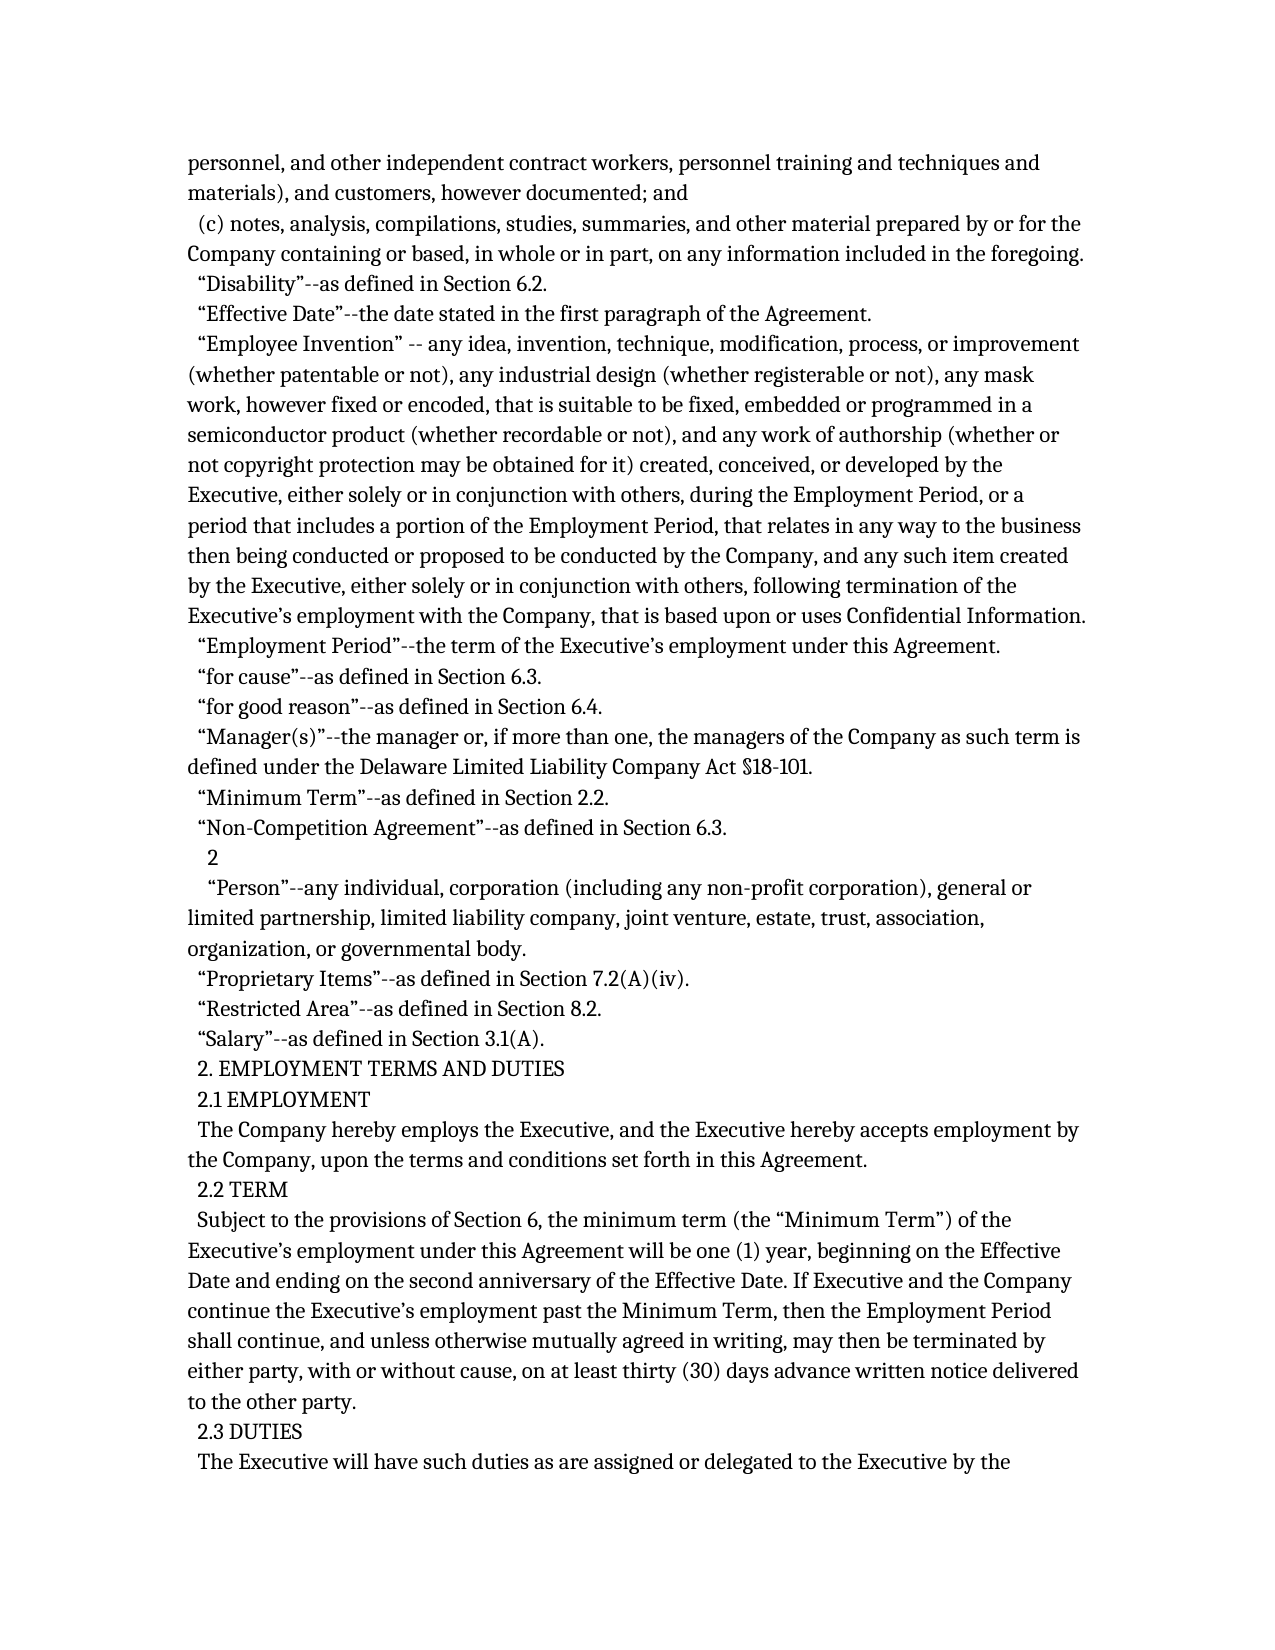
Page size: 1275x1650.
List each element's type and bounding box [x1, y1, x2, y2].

text [187, 150, 1087, 1475]
